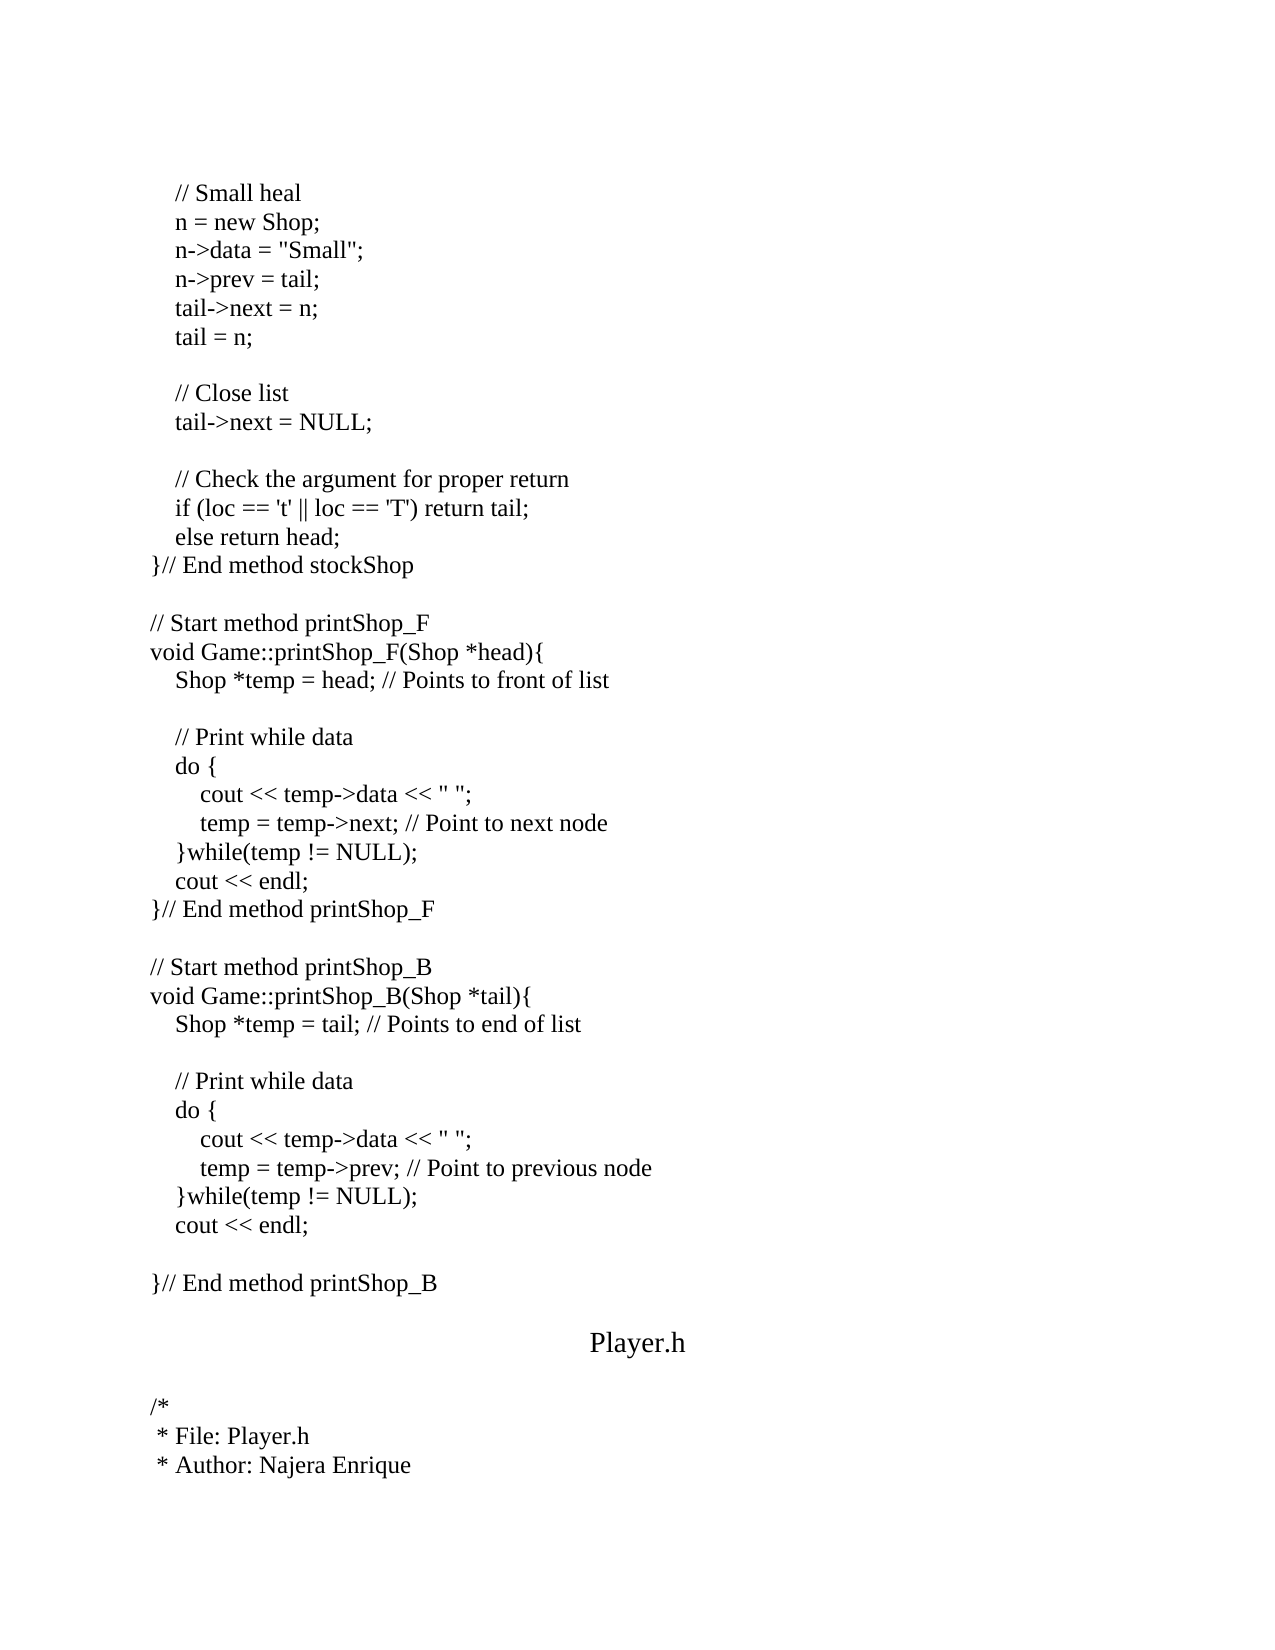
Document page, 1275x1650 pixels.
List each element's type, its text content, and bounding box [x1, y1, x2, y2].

text void Game::printShop_F(Shop *head){ [150, 637, 1125, 665]
text // Check the argument for proper return [150, 464, 1125, 493]
text * Author: Najera Enrique [150, 1450, 1125, 1478]
text }// End method stockShop [150, 550, 1125, 579]
text temp = temp->prev; // Point to previous node [150, 1153, 1125, 1181]
text }// End method printShop_B [150, 1268, 1125, 1296]
text // Close list [150, 378, 1125, 407]
text temp = temp->next; // Point to next node [150, 808, 1125, 837]
text cout << endl; [150, 866, 1125, 894]
text tail->next = n; [150, 293, 1125, 322]
text cout << temp->data << " "; [150, 1124, 1125, 1153]
text // Small heal [150, 178, 1125, 207]
text // Print while data [150, 722, 1125, 751]
text n = new Shop; [150, 207, 1125, 236]
text }while(temp != NULL); [150, 1181, 1125, 1210]
text }// End method printShop_F [150, 894, 1125, 923]
text // Start method printShop_F [150, 608, 1125, 637]
text cout << endl; [150, 1210, 1125, 1239]
text else return head; [150, 522, 1125, 550]
text cout << temp->data << " "; [150, 779, 1125, 808]
text Shop *temp = head; // Points to front of list [150, 665, 1125, 694]
text tail->next = NULL; [150, 407, 1125, 436]
text // Print while data [150, 1066, 1125, 1095]
text * File: Player.h [150, 1421, 1125, 1450]
text Shop *temp = tail; // Points to end of list [150, 1009, 1125, 1038]
text }while(temp != NULL); [150, 837, 1125, 866]
text /* [150, 1392, 1125, 1421]
text n->prev = tail; [150, 264, 1125, 293]
text if (loc == 't' || loc == 'T') return tail; [150, 493, 1125, 522]
text Player.h [150, 1325, 1125, 1359]
text do { [150, 1095, 1125, 1124]
text // Start method printShop_B [150, 952, 1125, 981]
text do { [150, 751, 1125, 779]
text n->data = "Small"; [150, 236, 1125, 264]
text tail = n; [150, 322, 1125, 351]
text void Game::printShop_B(Shop *tail){ [150, 981, 1125, 1009]
